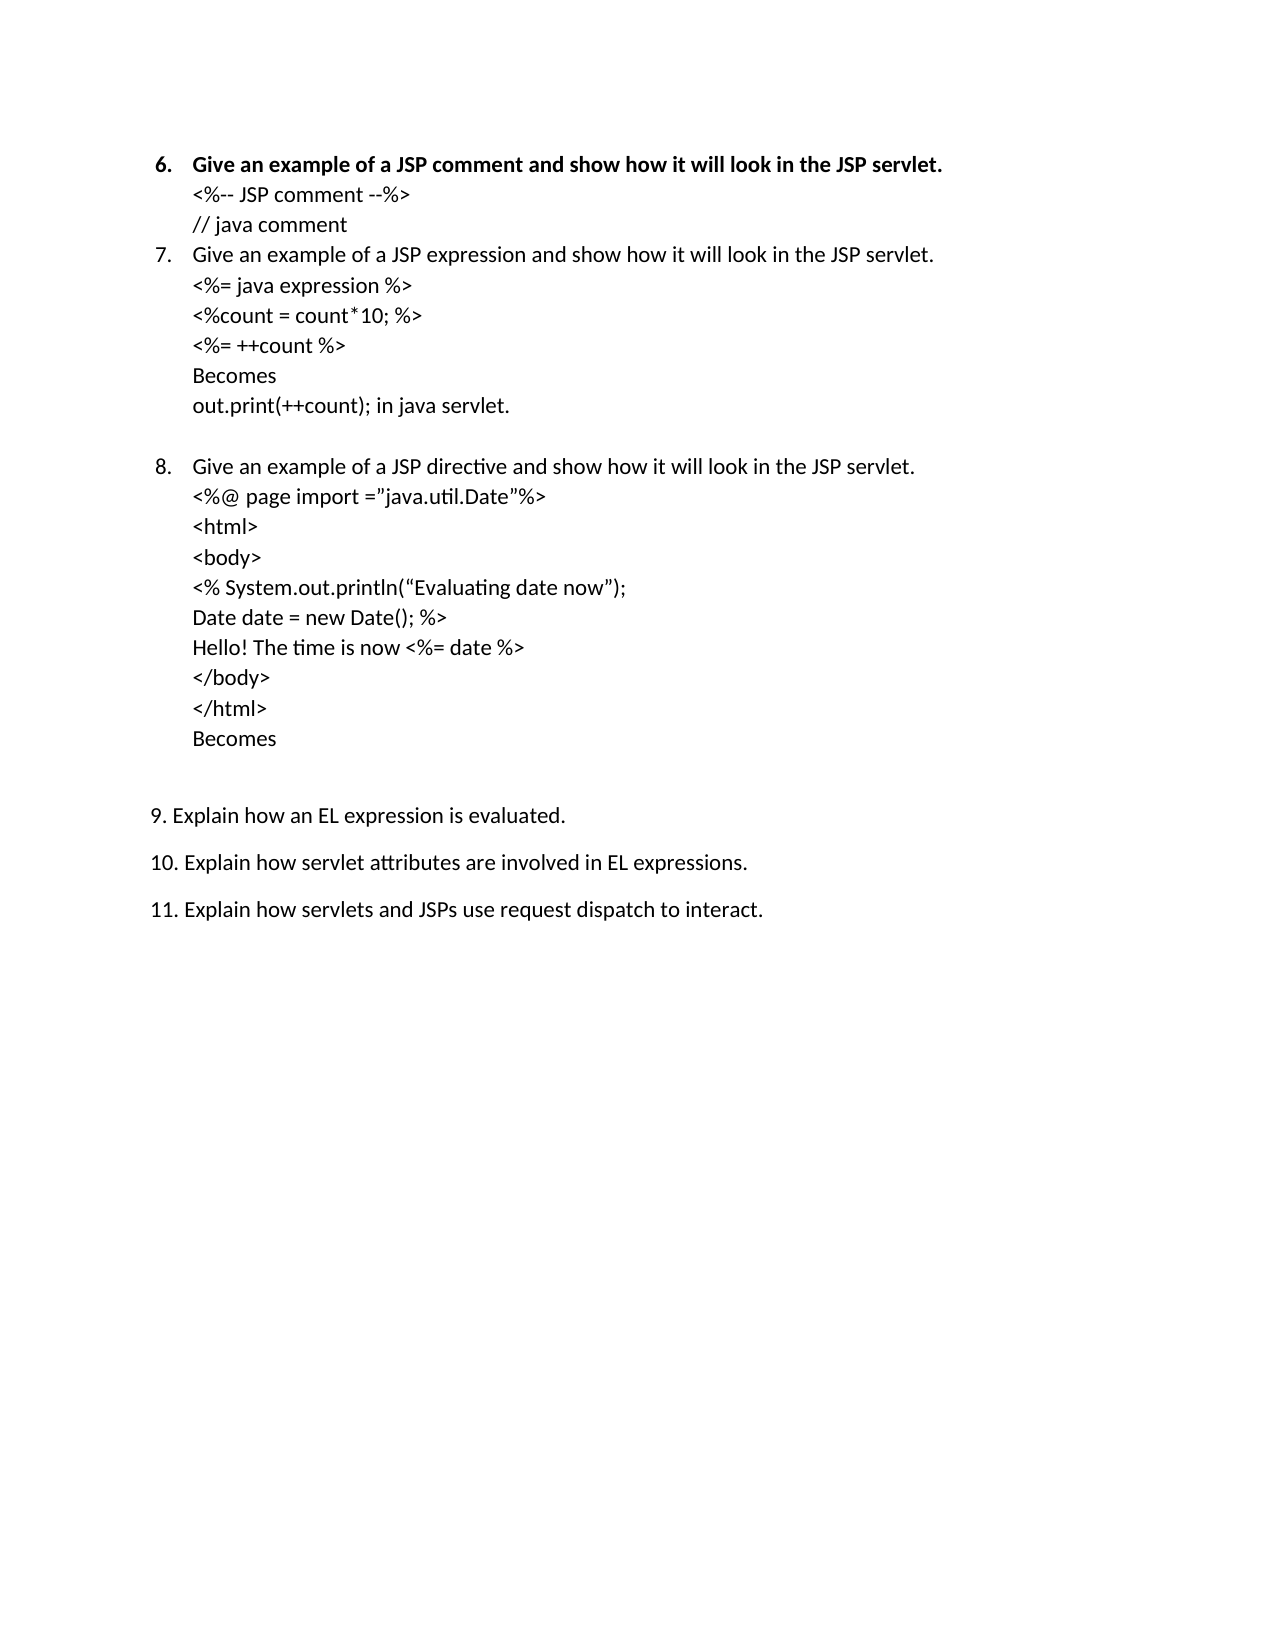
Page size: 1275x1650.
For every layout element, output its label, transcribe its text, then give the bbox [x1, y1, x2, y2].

list // java comment [192, 210, 1125, 238]
list Hello! The time is now <%= date %> [192, 633, 1125, 661]
list Becomes [192, 361, 1125, 389]
list <%= ++count %> [192, 331, 1125, 359]
list Give an example of a JSP comment and show how it will look in the JSP servlet. [155, 150, 1125, 178]
list <body> [192, 543, 1125, 571]
text 10. Explain how servlet attributes are involved in EL expressions. [150, 848, 1125, 876]
list Date date = new Date(); %> [192, 603, 1125, 631]
list Becomes [192, 724, 1125, 752]
list out.print(++count); in java servlet. [192, 392, 1125, 420]
list <%count = count*10; %> [192, 301, 1125, 329]
list <% System.out.println(“Evaluating date now”); [192, 573, 1125, 601]
list </body> [192, 663, 1125, 692]
list </html> [192, 694, 1125, 722]
text 11. Explain how servlets and JSPs use request dispatch to interact. [150, 895, 1125, 923]
list <html> [192, 512, 1125, 541]
list Give an example of a JSP directive and show how it will look in the JSP servlet. [155, 452, 1125, 480]
list <%= java expression %> [192, 271, 1125, 299]
list <%-- JSP comment --%> [192, 180, 1125, 208]
list Give an example of a JSP expression and show how it will look in the JSP servlet. [155, 241, 1125, 269]
list <%@ page import =”java.util.Date”%> [192, 482, 1125, 510]
text 9. Explain how an EL expression is evaluated. [150, 801, 1125, 829]
